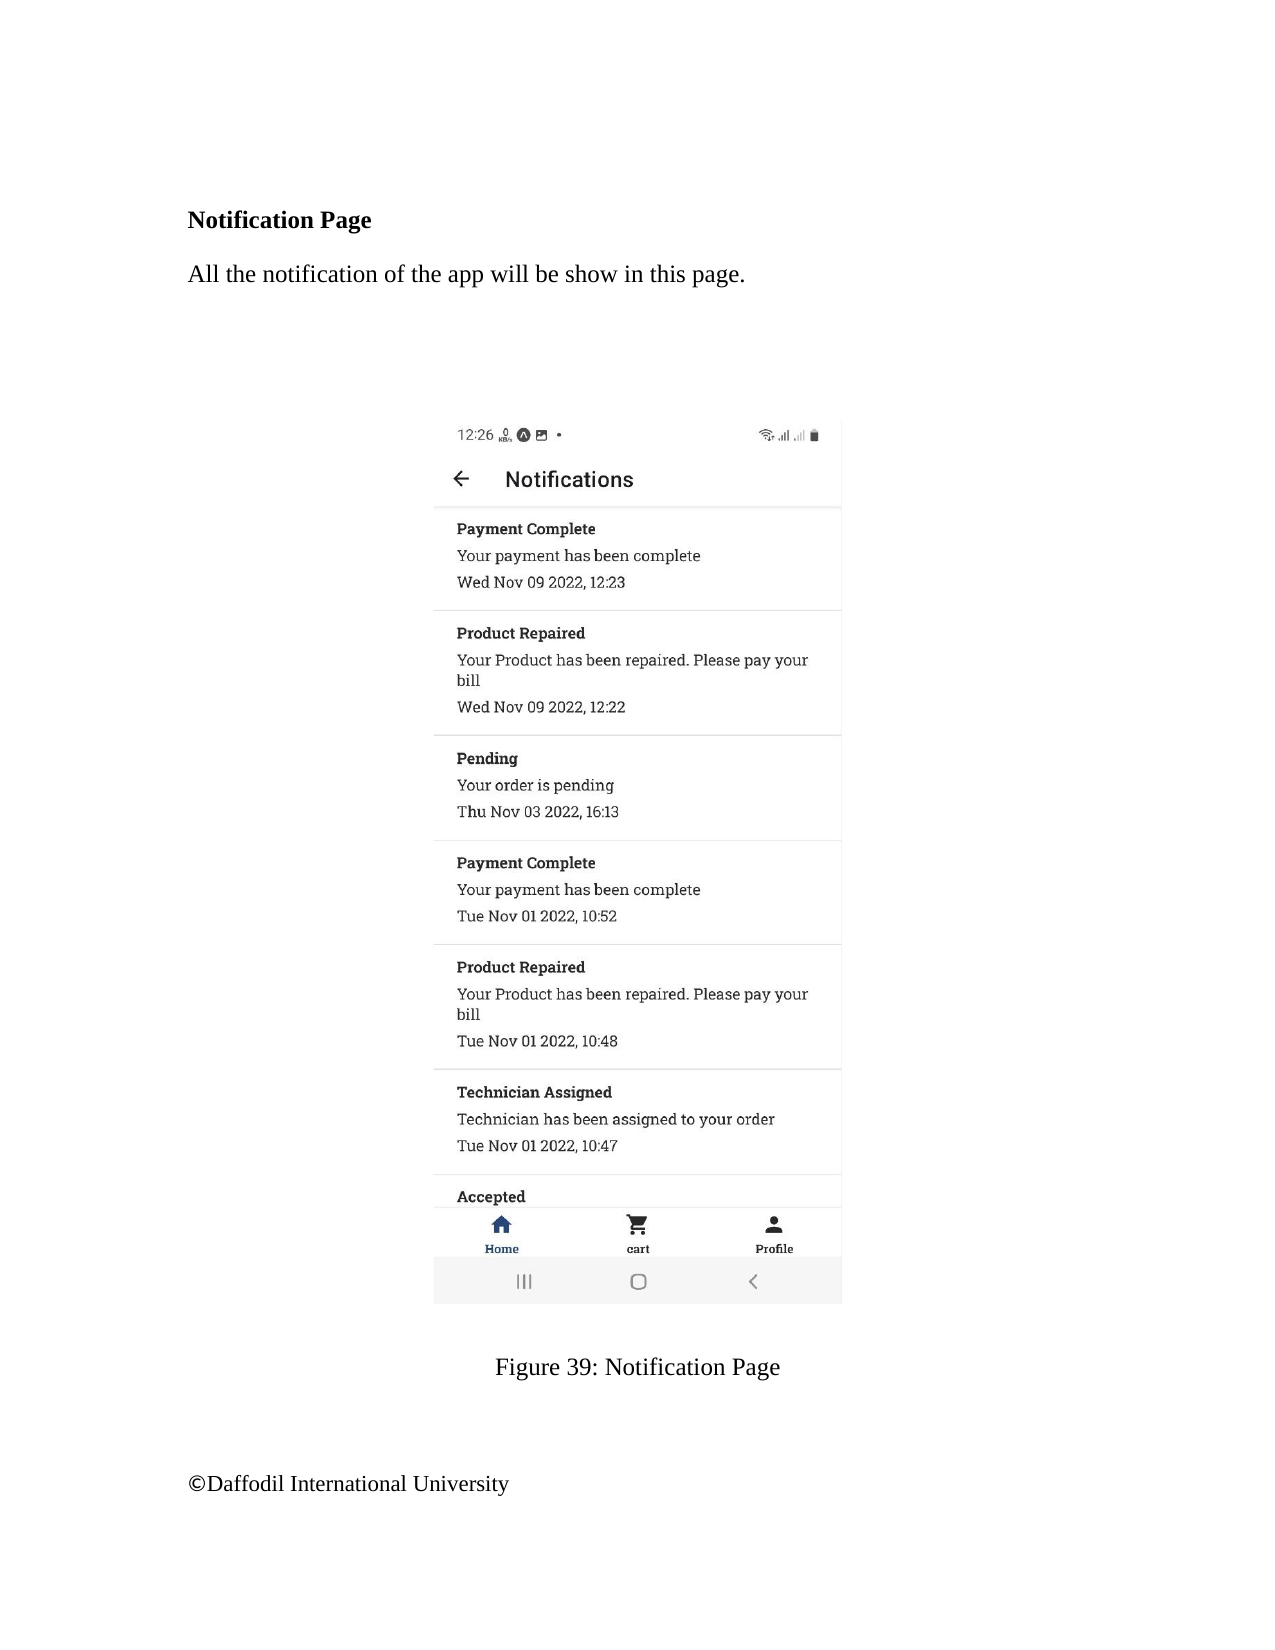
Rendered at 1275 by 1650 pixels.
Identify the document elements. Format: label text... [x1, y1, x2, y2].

picture [433, 419, 842, 1304]
text Notification Page [187, 205, 1087, 234]
text All the notification of the app will be show in this page. [187, 259, 1087, 288]
text Figure 39: Notification Page [187, 1352, 1087, 1381]
